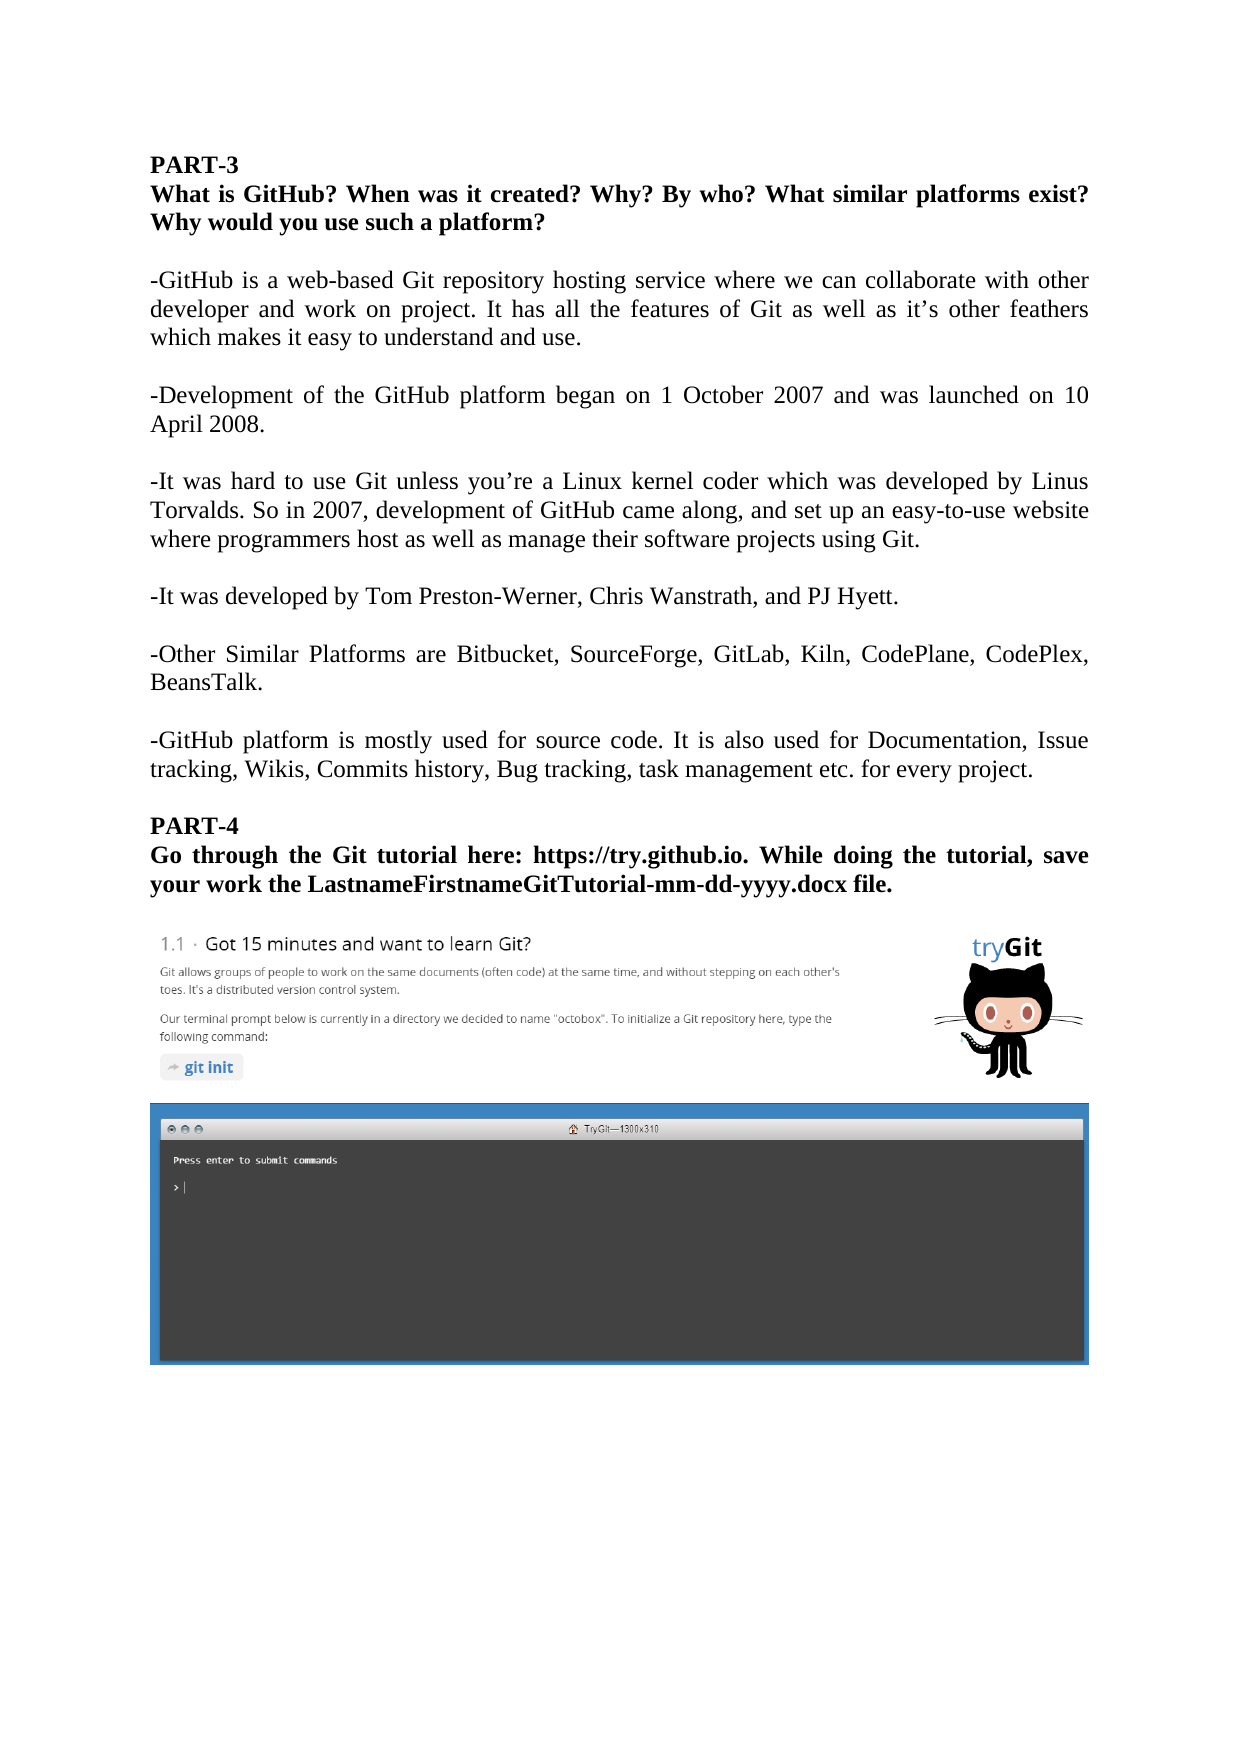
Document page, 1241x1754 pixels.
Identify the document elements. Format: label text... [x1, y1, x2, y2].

text PART-3 [150, 150, 1090, 179]
text Go through the Git tutorial here: https://try.github.io. While doing the tutorial, save your work the LastnameFirstnameGitTutorial-mm-dd-yyyy.docx file. [150, 840, 1090, 897]
text -GitHub is a web-based Git repository hosting service where we can collaborate with other developer and work on project. It has all the features of Git as well as it’s other feathers which makes it easy to understand and use. [150, 265, 1090, 351]
text -Development of the GitHub platform began on 1 October 2007 and was launched on 10 April 2008. [150, 380, 1090, 437]
text What is GitHub? When was it created? Why? By who? What similar platforms exist? Why would you use such a platform? [150, 179, 1090, 236]
text -It was developed by Tom Preston-Werner, Chris Wanstrath, and PJ Hyett. [150, 581, 1090, 610]
text -It was hard to use Git unless you’re a Linux kernel coder which was developed by Linus Torvalds. So in 2007, development of GitHub came along, and set up an easy-to-use website where programmers host as well as manage their software projects using Git. [150, 466, 1090, 552]
text PART-4 [150, 811, 1090, 840]
text -Other Similar Platforms are Bitbucket, SourceForge, GitLab, Kiln, CodePlane, CodePlex, BeansTalk. [150, 639, 1090, 696]
picture [150, 926, 1089, 1365]
text -GitHub platform is mostly used for source code. It is also used for Documentation, Issue tracking, Wikis, Commits history, Bug tracking, task management etc. for every project. [150, 725, 1090, 782]
